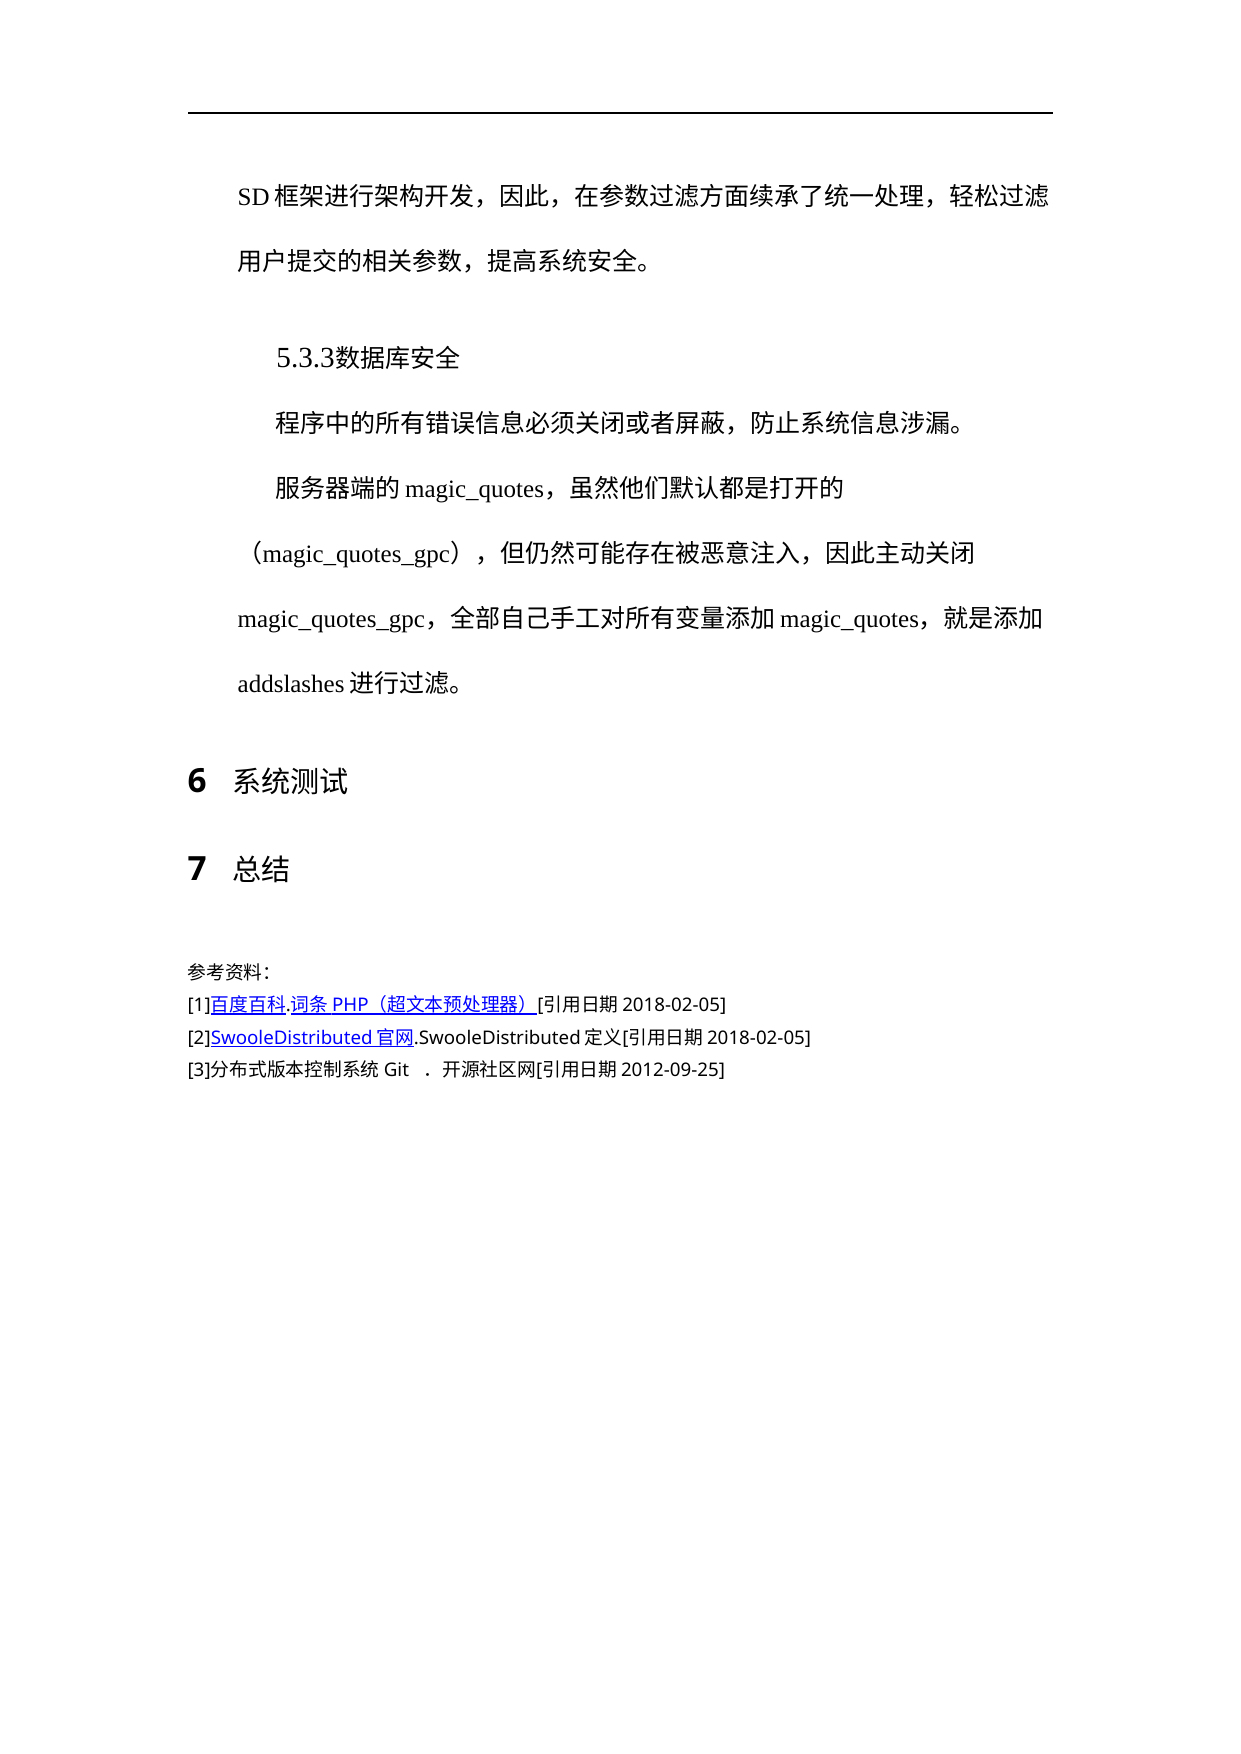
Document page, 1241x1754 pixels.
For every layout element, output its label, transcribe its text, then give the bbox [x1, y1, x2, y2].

text 服务器端的magic_quotes，虽然他们默认都是打开的（magic_quotes_gpc），但仍然可能存在被恶意注入，因此主动关闭magic_quotes_gpc，全部自己手工对所有变量添加magic_quotes，就是添加addslashes进行过滤。 [187, 454, 1053, 714]
list 系统测试 [187, 747, 1028, 812]
list 数据库安全 [276, 324, 1028, 389]
text [1]百度百科.词条PHP（超文本预处理器）[引用日期2018-02-05] [187, 987, 1053, 1020]
text [3]分布式版本控制系统 Git ．开源社区网[引用日期2012-09-25] [187, 1052, 1053, 1085]
list 总结 [187, 835, 1028, 900]
text 程序中的所有错误信息必须关闭或者屏蔽，防止系统信息涉漏。 [187, 389, 1053, 454]
text 参考资料： [187, 955, 1009, 987]
text [2]SwooleDistributed官网.SwooleDistributed定义[引用日期2018-02-05] [187, 1020, 1053, 1052]
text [187, 162, 1053, 292]
